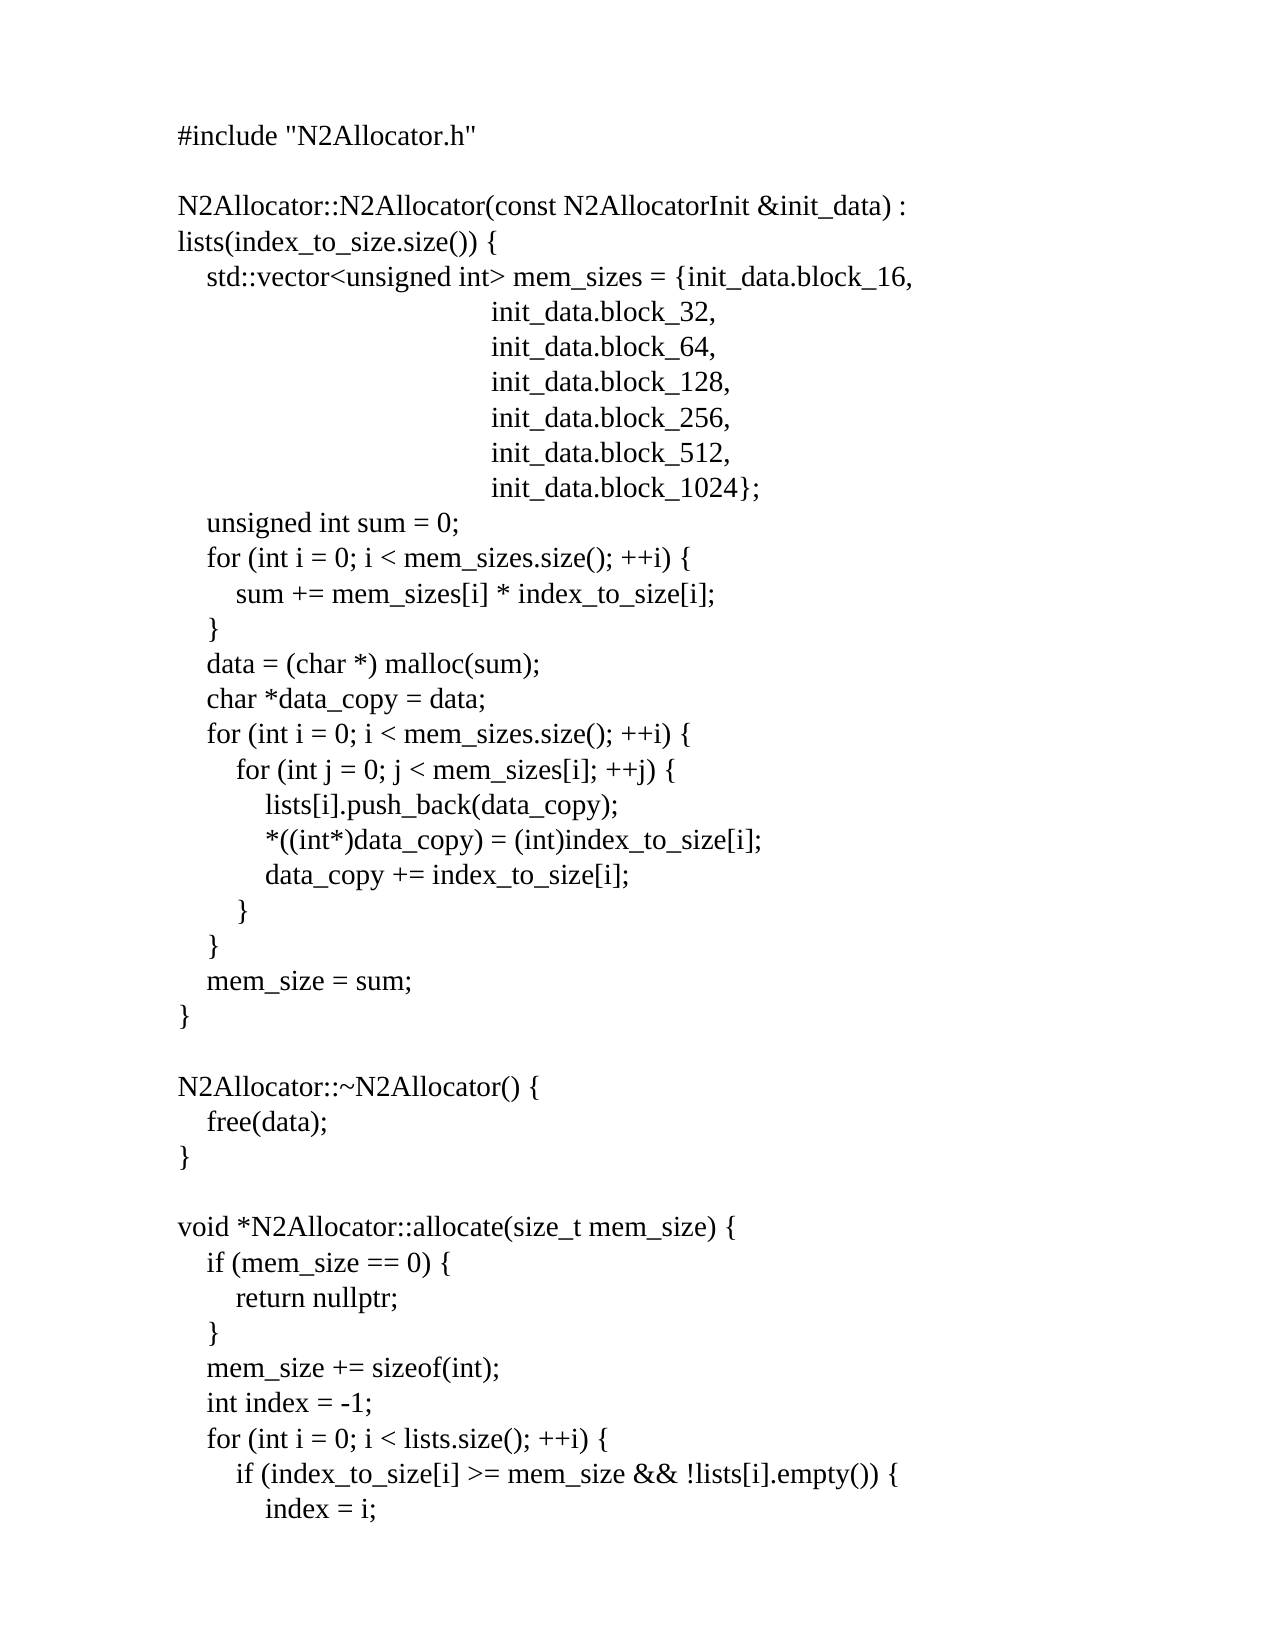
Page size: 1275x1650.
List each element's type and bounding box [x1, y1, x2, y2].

text [177, 118, 1186, 1525]
